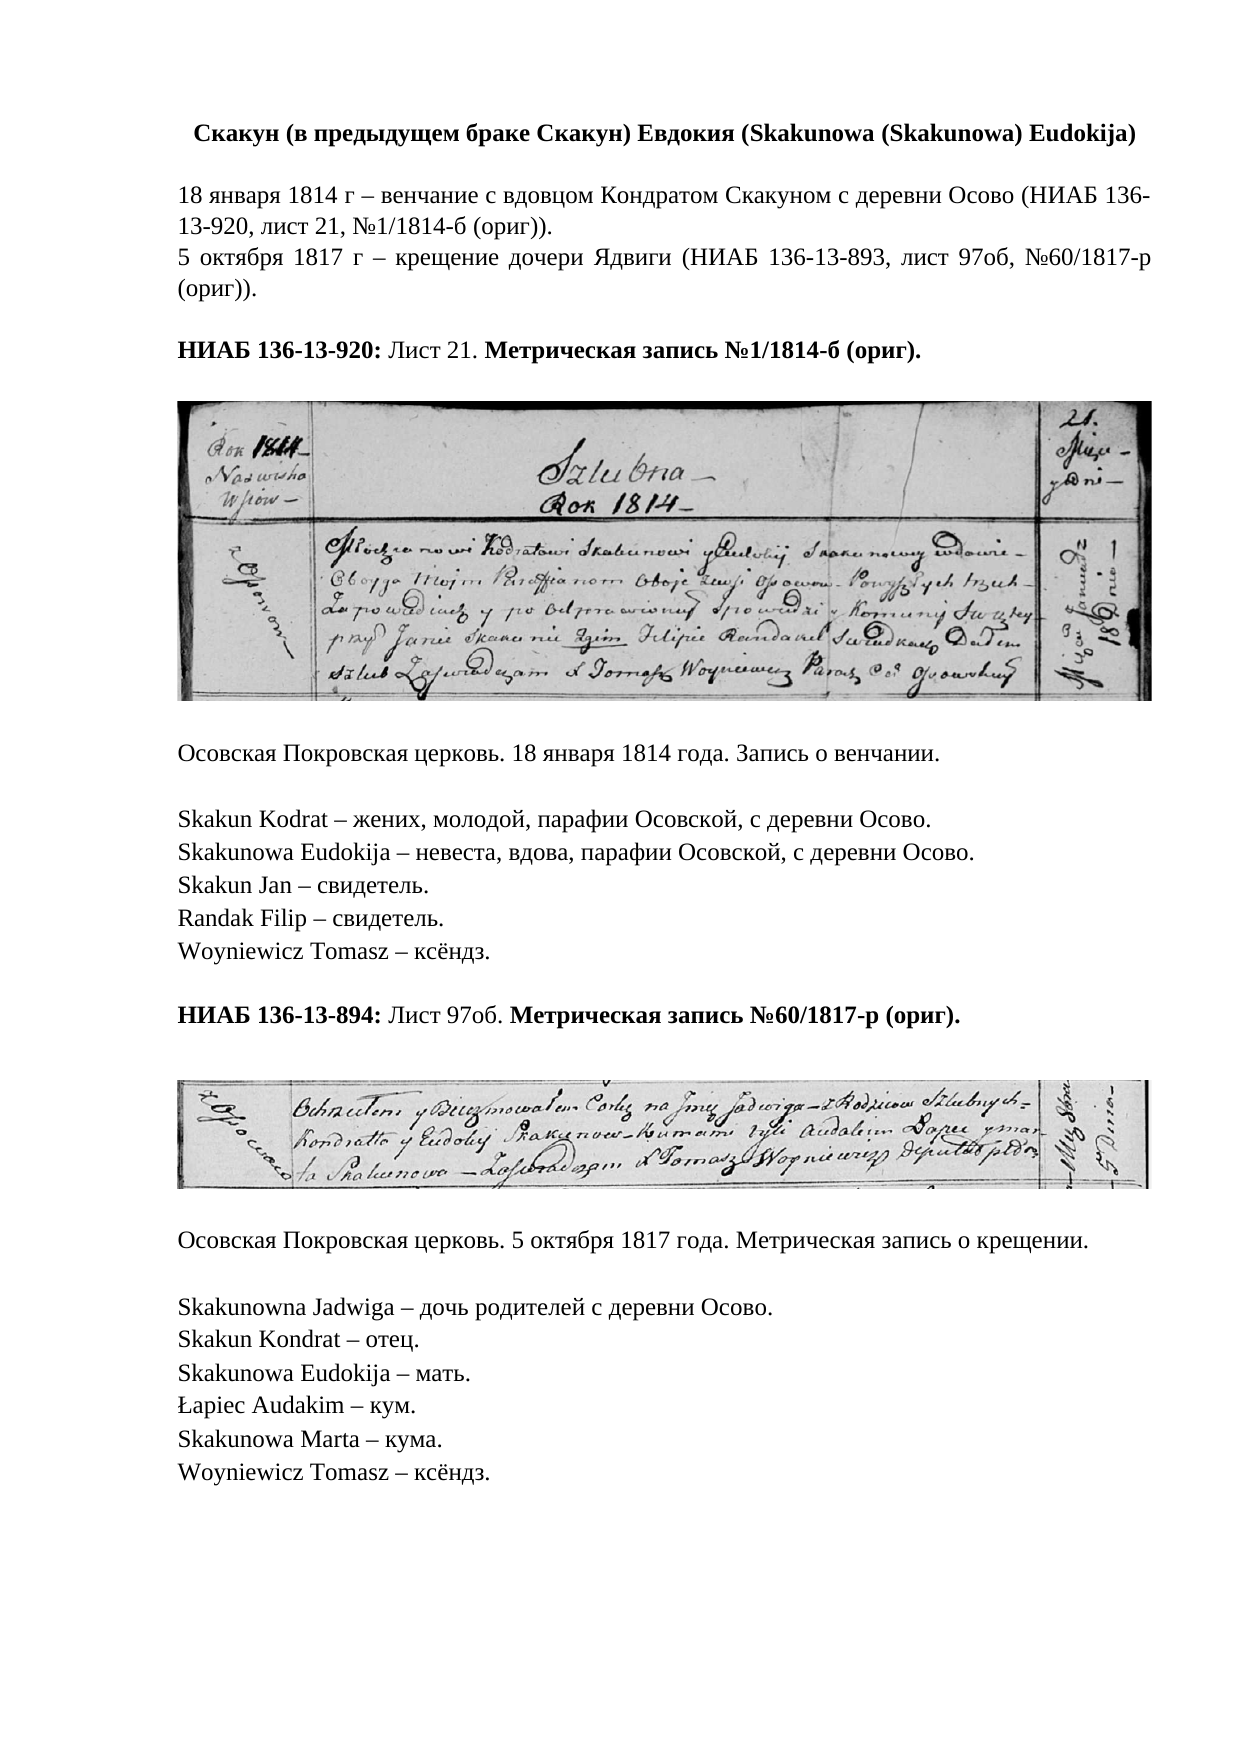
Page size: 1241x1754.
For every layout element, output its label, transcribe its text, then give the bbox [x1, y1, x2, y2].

picture [177, 1080, 1152, 1189]
text Skakunowa Marta – кума. [177, 1424, 1152, 1452]
text Скакун (в предыдущем браке Скакун) Евдокия (Skakunowa (Skakunowa) Eudokija) [177, 118, 1152, 147]
text Осовская Покровская церковь. 5 октября 1817 года. Метрическая запись о крещении. [177, 1226, 1152, 1254]
text Осовская Покровская церковь. 18 января 1814 года. Запись о венчании. [177, 738, 1152, 766]
text Woyniewicz Tomasz – ксёндз. [177, 1457, 1152, 1485]
picture [177, 401, 1152, 701]
text Woyniewicz Tomasz – ксёндз. [177, 936, 1152, 964]
text Randak Filip – свидетель. [177, 903, 1152, 931]
text Skakunowa Eudokija – невеста, вдова, парафии Осовской, с деревни Осово. [177, 837, 1152, 865]
text Łapiec Audakim – кум. [177, 1391, 1152, 1419]
text Skakun Jan – свидетель. [177, 870, 1152, 898]
text Skakunowa Eudokija – мать. [177, 1358, 1152, 1386]
text 5 октября 1817 г – крещение дочери Ядвиги (НИАБ 136-13-893, лист 97об, №60/1817-р (ориг)). [177, 242, 1152, 302]
text Skakun Kondrat – отец. [177, 1324, 1152, 1353]
text 18 января 1814 г – венчание с вдовцом Кондратом Скакуном с деревни Осово (НИАБ 136-13-920, лист 21, №1/1814-б (ориг)). [177, 180, 1152, 240]
text Skakunowna Jadwiga – дочь родителей с деревни Осовo. [177, 1292, 1152, 1320]
text НИАБ 136-13-920: Лист 21. Метрическая запись №1/1814-б (ориг). [177, 335, 1152, 364]
text Skakun Kodrat – жених, молодой, парафии Осовской, с деревни Осово. [177, 804, 1152, 832]
text НИАБ 136-13-894: Лист 97об. Метрическая запись №60/1817-р (ориг). [177, 1000, 1152, 1028]
